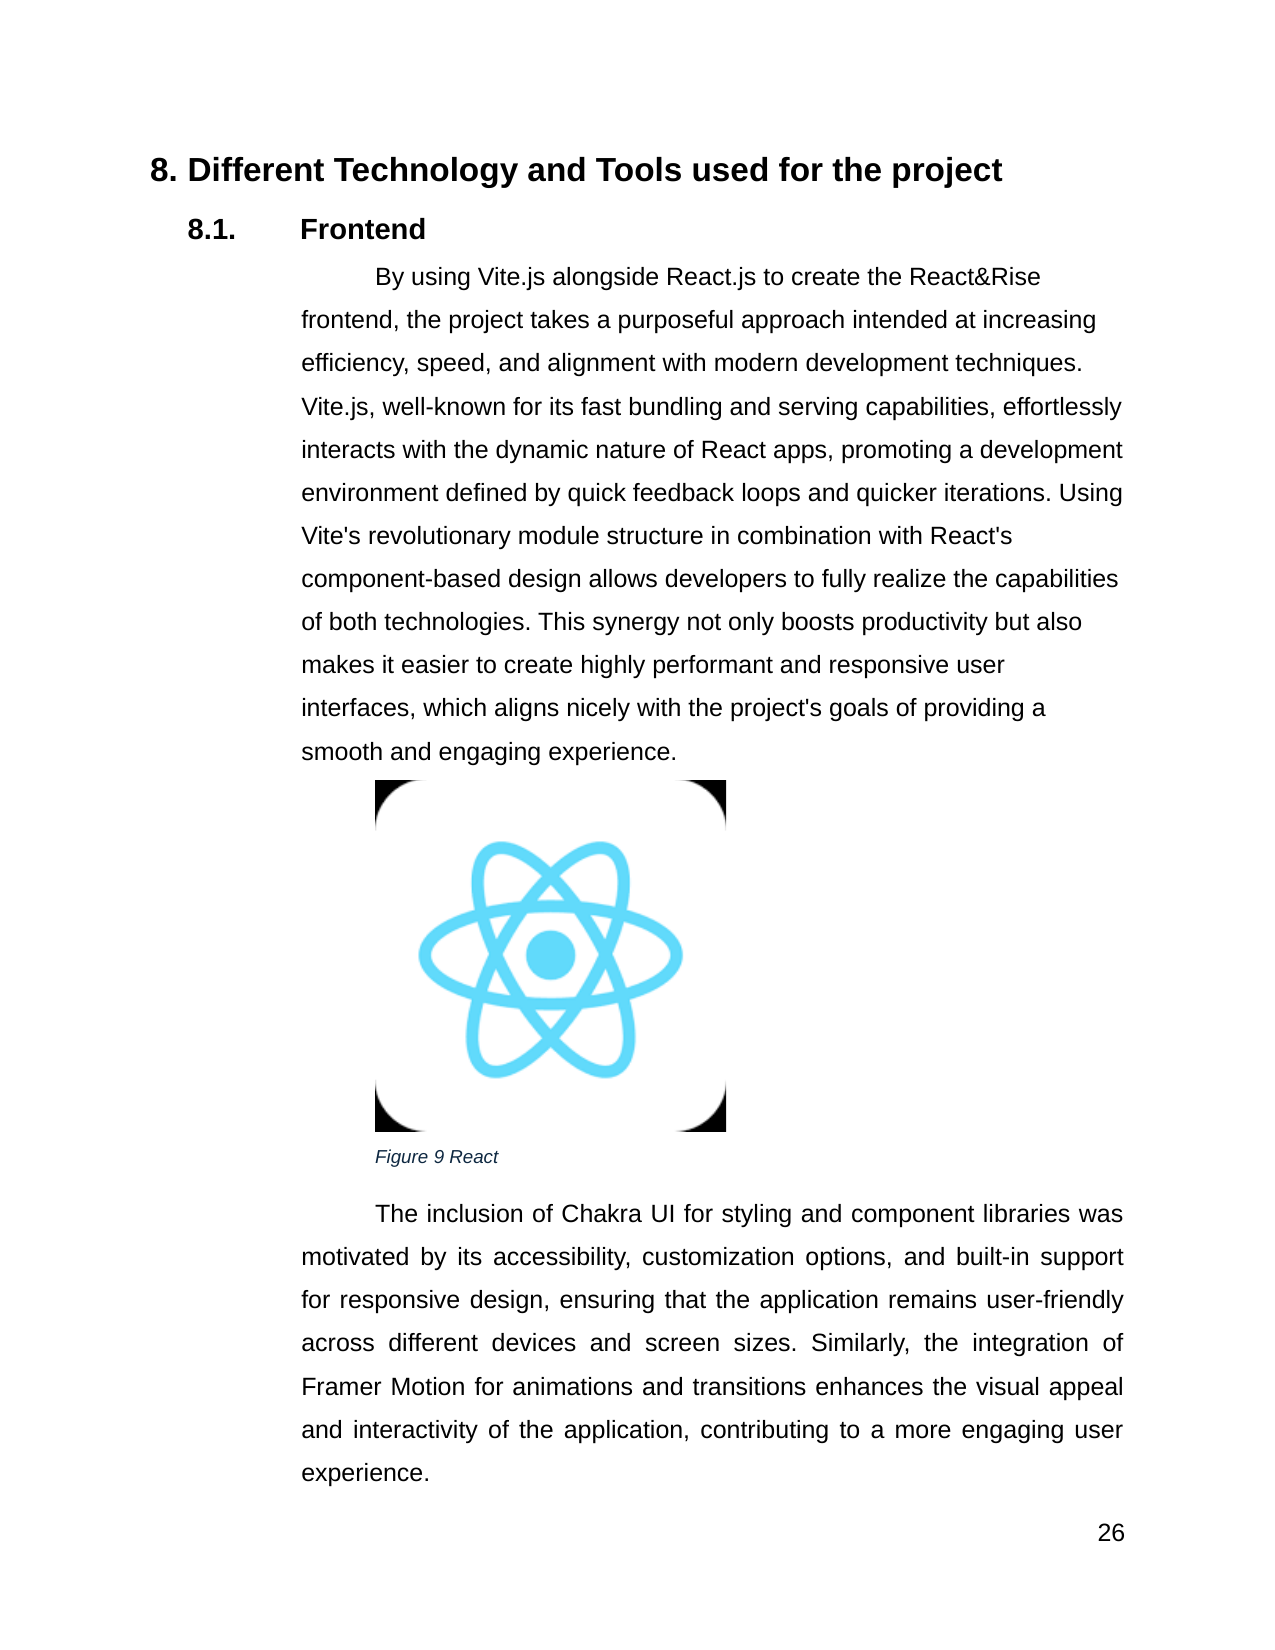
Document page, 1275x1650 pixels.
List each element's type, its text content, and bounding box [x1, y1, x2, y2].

subtitle Different Technology and Tools used for the project [150, 150, 1125, 188]
text The inclusion of Chakra UI for styling and component libraries was motivated by its accessibility, customization options, and built-in support for responsive design, ensuring that the application remains user-friendly across different devices and screen sizes. Similarly, the integration of Framer Motion for animations and transitions enhances the visual appeal and interactivity of the application, contributing to a more engaging user experience. [301, 1199, 1125, 1486]
subtitle Frontend [187, 212, 1125, 245]
text Figure 9 React [300, 1146, 1125, 1167]
text By using Vite.js alongside React.js to create the React&Rise frontend, the project takes a purposeful approach intended at increasing efficiency, speed, and alignment with modern development techniques. Vite.js, well-known for its fast bundling and serving capabilities, effortlessly interacts with the dynamic nature of React apps, promoting a development environment defined by quick feedback loops and quicker iterations. Using Vite's revolutionary module structure in combination with React's component-based design allows developers to fully realize the capabilities of both technologies. This synergy not only boosts productivity but also makes it easier to create highly performant and responsive user interfaces, which aligns nicely with the project's goals of providing a smooth and engaging experience. [301, 262, 1125, 765]
picture [375, 780, 727, 1132]
